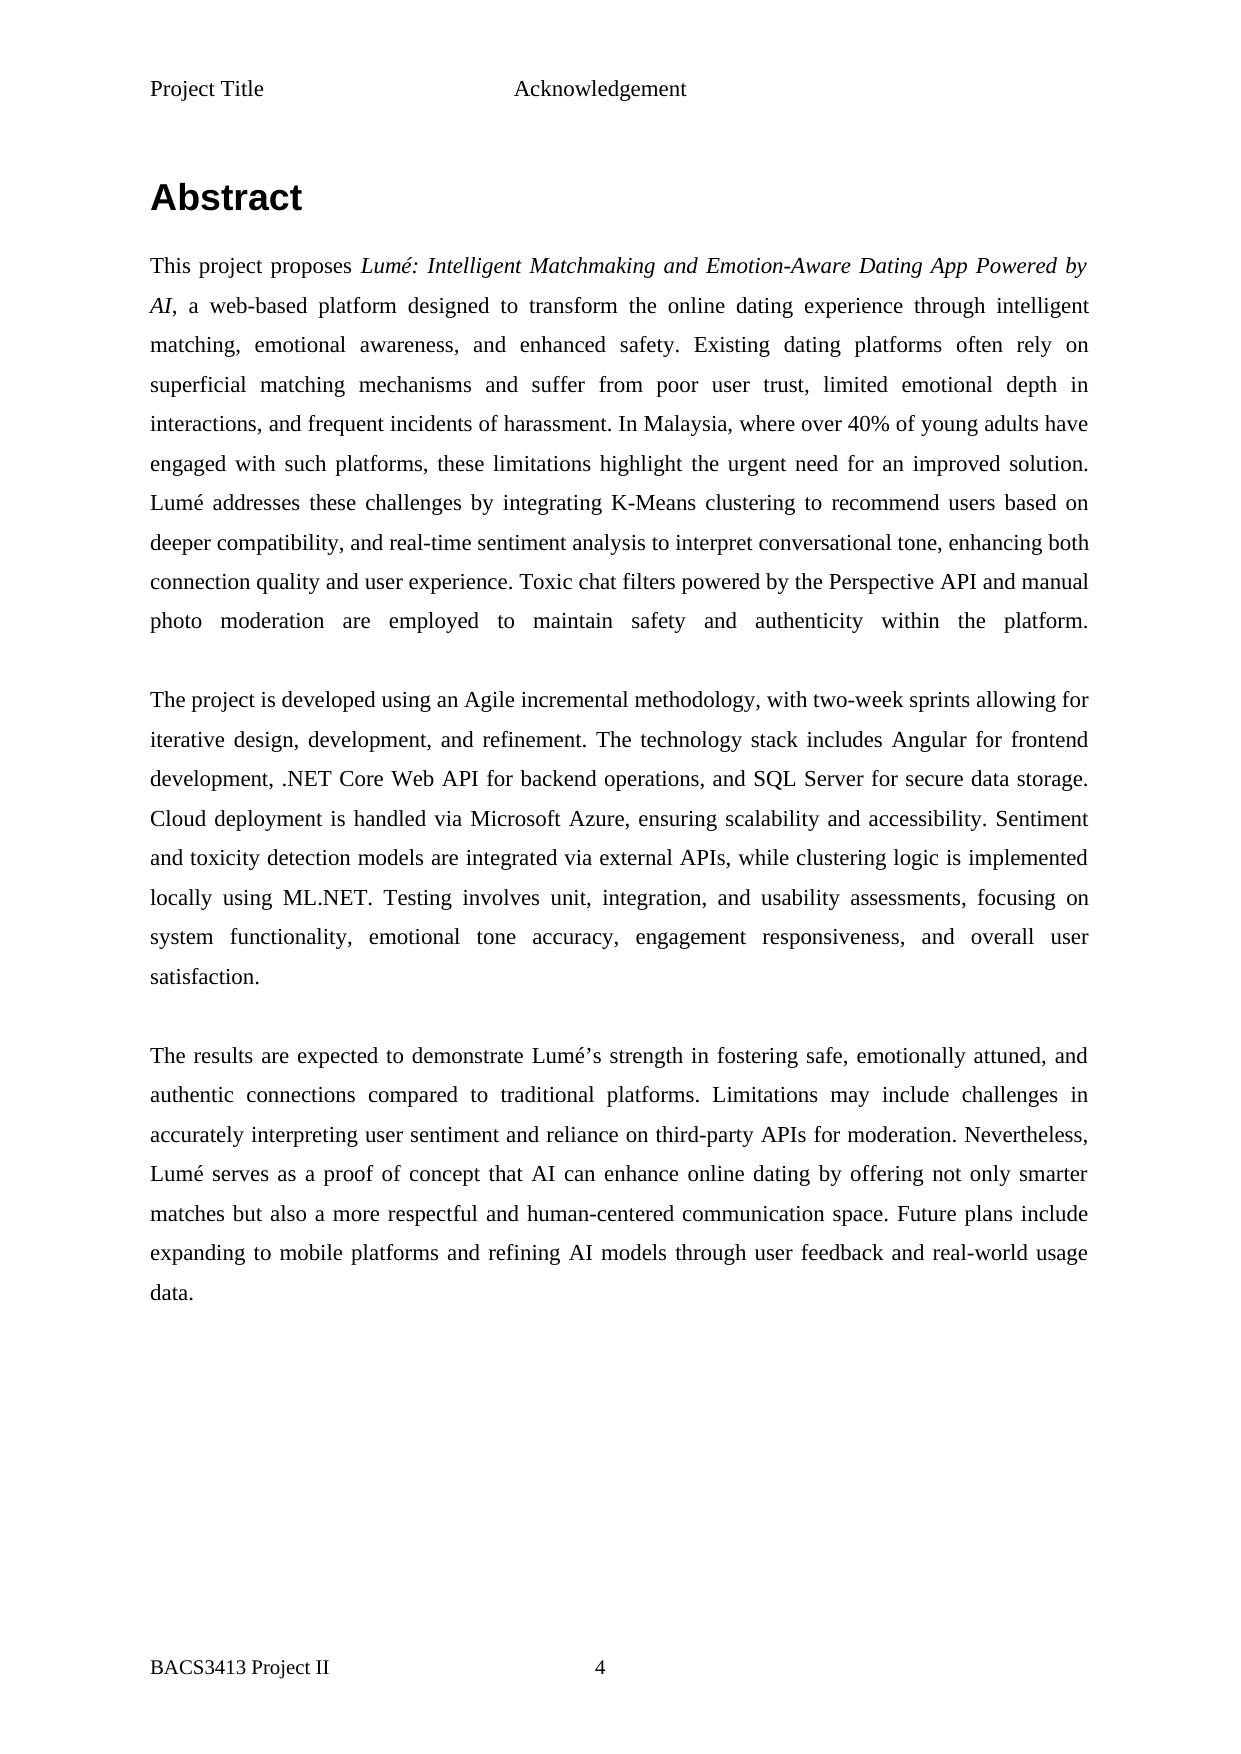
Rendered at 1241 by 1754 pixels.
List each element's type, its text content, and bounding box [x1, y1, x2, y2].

text Abstract [150, 175, 1090, 218]
text This project proposes Lumé: Intelligent Matchmaking and Emotion-Aware Dating App Powered by AI, a web-based platform designed to transform the online dating experience through intelligent matching, emotional awareness, and enhanced safety. Existing dating platforms often rely on superficial matching mechanisms and suffer from poor user trust, limited emotional depth in interactions, and frequent incidents of harassment. In Malaysia, where over 40% of young adults have engaged with such platforms, these limitations highlight the urgent need for an improved solution. Lumé addresses these challenges by integrating K-Means clustering to recommend users based on deeper compatibility, and real-time sentiment analysis to interpret conversational tone, enhancing both connection quality and user experience. Toxic chat filters powered by the Perspective API and manual photo moderation are employed to maintain safety and authenticity within the platform. The project is developed using an Agile incremental methodology, with two-week sprints allowing for iterative design, development, and refinement. The technology stack includes Angular for frontend development, .NET Core Web API for backend operations, and SQL Server for secure data storage. Cloud deployment is handled via Microsoft Azure, ensuring scalability and accessibility. Sentiment and toxicity detection models are integrated via external APIs, while clustering logic is implemented locally using ML.NET. Testing involves unit, integration, and usability assessments, focusing on system functionality, emotional tone accuracy, engagement responsiveness, and overall user satisfaction. The results are expected to demonstrate Lumé’s strength in fostering safe, emotionally attuned, and authentic connections compared to traditional platforms. Limitations may include challenges in accurately interpreting user sentiment and reliance on third-party APIs for moderation. Nevertheless, Lumé serves as a proof of concept that AI can enhance online dating by offering not only smarter matches but also a more respectful and human-centered communication space. Future plans include expanding to mobile platforms and refining AI models through user feedback and real-world usage data. [150, 252, 1090, 1305]
